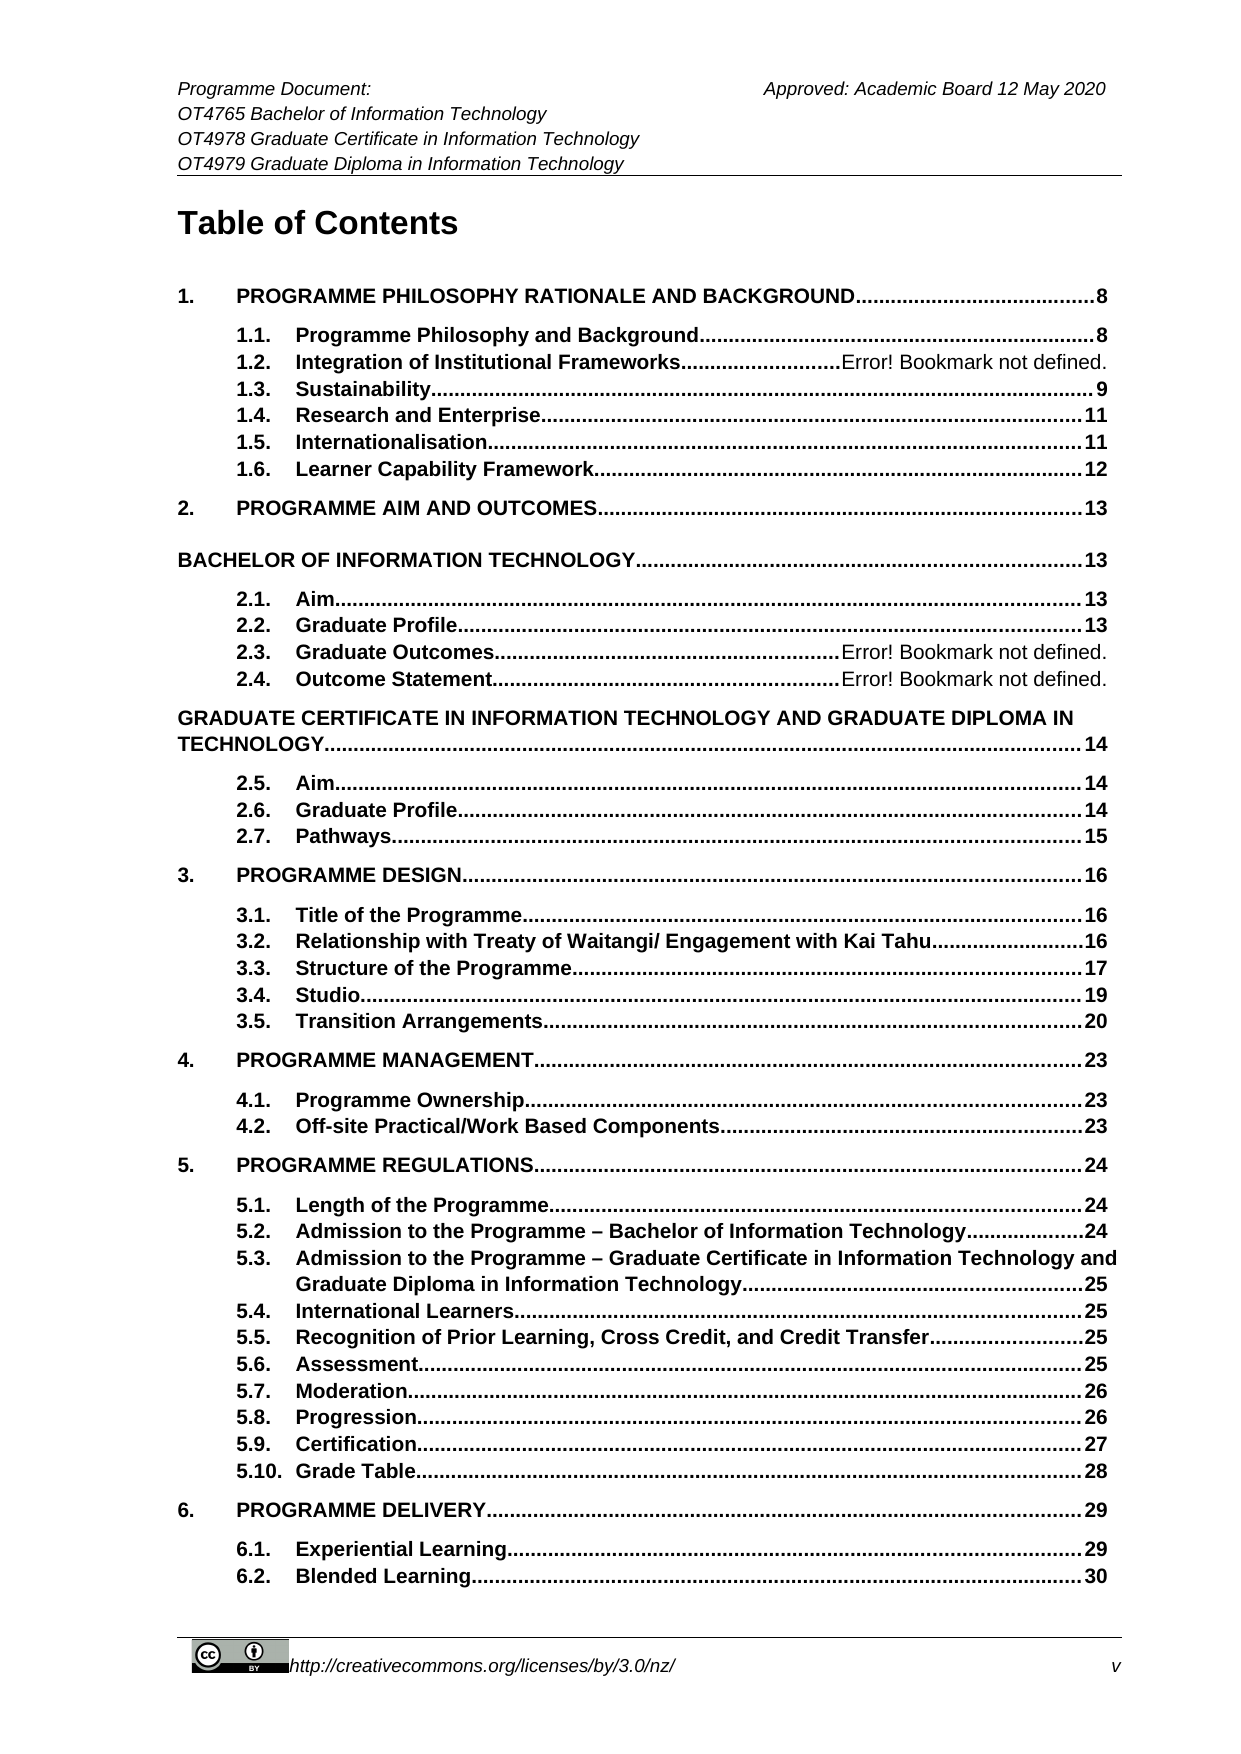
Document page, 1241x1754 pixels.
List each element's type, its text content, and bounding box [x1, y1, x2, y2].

text 3.4. Studio 19 [236, 982, 1122, 1006]
text 4. Programme Management 23 [177, 1048, 1122, 1072]
text 5.6. Assessment 25 [236, 1352, 1122, 1376]
text 1.1. Programme Philosophy and Background 8 [236, 323, 1122, 347]
text 2.2. Graduate Profile 13 [236, 613, 1122, 637]
text 6.1. Experiential Learning 29 [236, 1537, 1122, 1561]
text 5.1. Length of the Programme 24 [236, 1192, 1122, 1216]
text 5.7. Moderation 26 [236, 1378, 1122, 1402]
text 3. PROGRAMME DESIGN 16 [177, 863, 1122, 887]
text 5.9. Certification 27 [236, 1432, 1122, 1456]
text 6. PROGRAMME DELIVERY 29 [177, 1498, 1122, 1522]
text 5.2. Admission to the Programme – Bachelor of Information Technology 24 [236, 1219, 1122, 1243]
text 5.10. Grade Table 28 [236, 1458, 1122, 1482]
text 1.3. Sustainability 9 [236, 377, 1122, 401]
text Graduate Certificate in Information Technology and Graduate Diploma in Technology 14 [177, 706, 1122, 756]
text 1. PROGRAMME PHILOSOPHY RATIONALE and BACKGROUND 8 [177, 284, 1122, 308]
text 1.2. Integration of Institutional Frameworks Error! Bookmark not defined. [236, 350, 1122, 374]
text 4.1. Programme Ownership 23 [236, 1087, 1122, 1111]
text 2.3. Graduate Outcomes Error! Bookmark not defined. [236, 640, 1122, 664]
text 3.3. Structure of the Programme 17 [236, 956, 1122, 980]
text 5.3. Admission to the Programme – Graduate Certificate in Information Technology and Graduate Diploma in Information Technology 25 [236, 1246, 1122, 1296]
text 3.1. Title of the Programme 16 [236, 902, 1122, 926]
text 2.6. Graduate Profile 14 [236, 797, 1122, 821]
text 4.2. Off-site Practical/Work Based Components 23 [236, 1114, 1122, 1138]
text 2.4. Outcome Statement Error! Bookmark not defined. [236, 666, 1122, 690]
text 5. PROGRAMME REGULATIONS 24 [177, 1153, 1122, 1177]
text 2.7. Pathways 15 [236, 824, 1122, 848]
text 1.5. Internationalisation 11 [236, 430, 1122, 454]
subtitle Table of Contents [177, 203, 1122, 242]
text 3.5. Transition Arrangements 20 [236, 1009, 1122, 1033]
text 5.4. International Learners 25 [236, 1298, 1122, 1322]
text 2. PROGRAMME AIM and OUTCOMES 13 [177, 496, 1122, 520]
text Bachelor of Information Technology 13 [177, 547, 1122, 571]
text 5.8. Progression 26 [236, 1405, 1122, 1429]
text 1.4. Research and Enterprise 11 [236, 403, 1122, 427]
text 5.5. Recognition of Prior Learning, Cross Credit, and Credit Transfer 25 [236, 1325, 1122, 1349]
text 2.5. Aim 14 [236, 771, 1122, 795]
text 3.2. Relationship with Treaty of Waitangi/ Engagement with Kai Tahu 16 [236, 929, 1122, 953]
text 2.1. Aim 13 [236, 586, 1122, 610]
text 1.6. Learner Capability Framework 12 [236, 457, 1122, 481]
picture [191, 1639, 289, 1673]
text 6.2. Blended Learning 30 [236, 1563, 1122, 1587]
